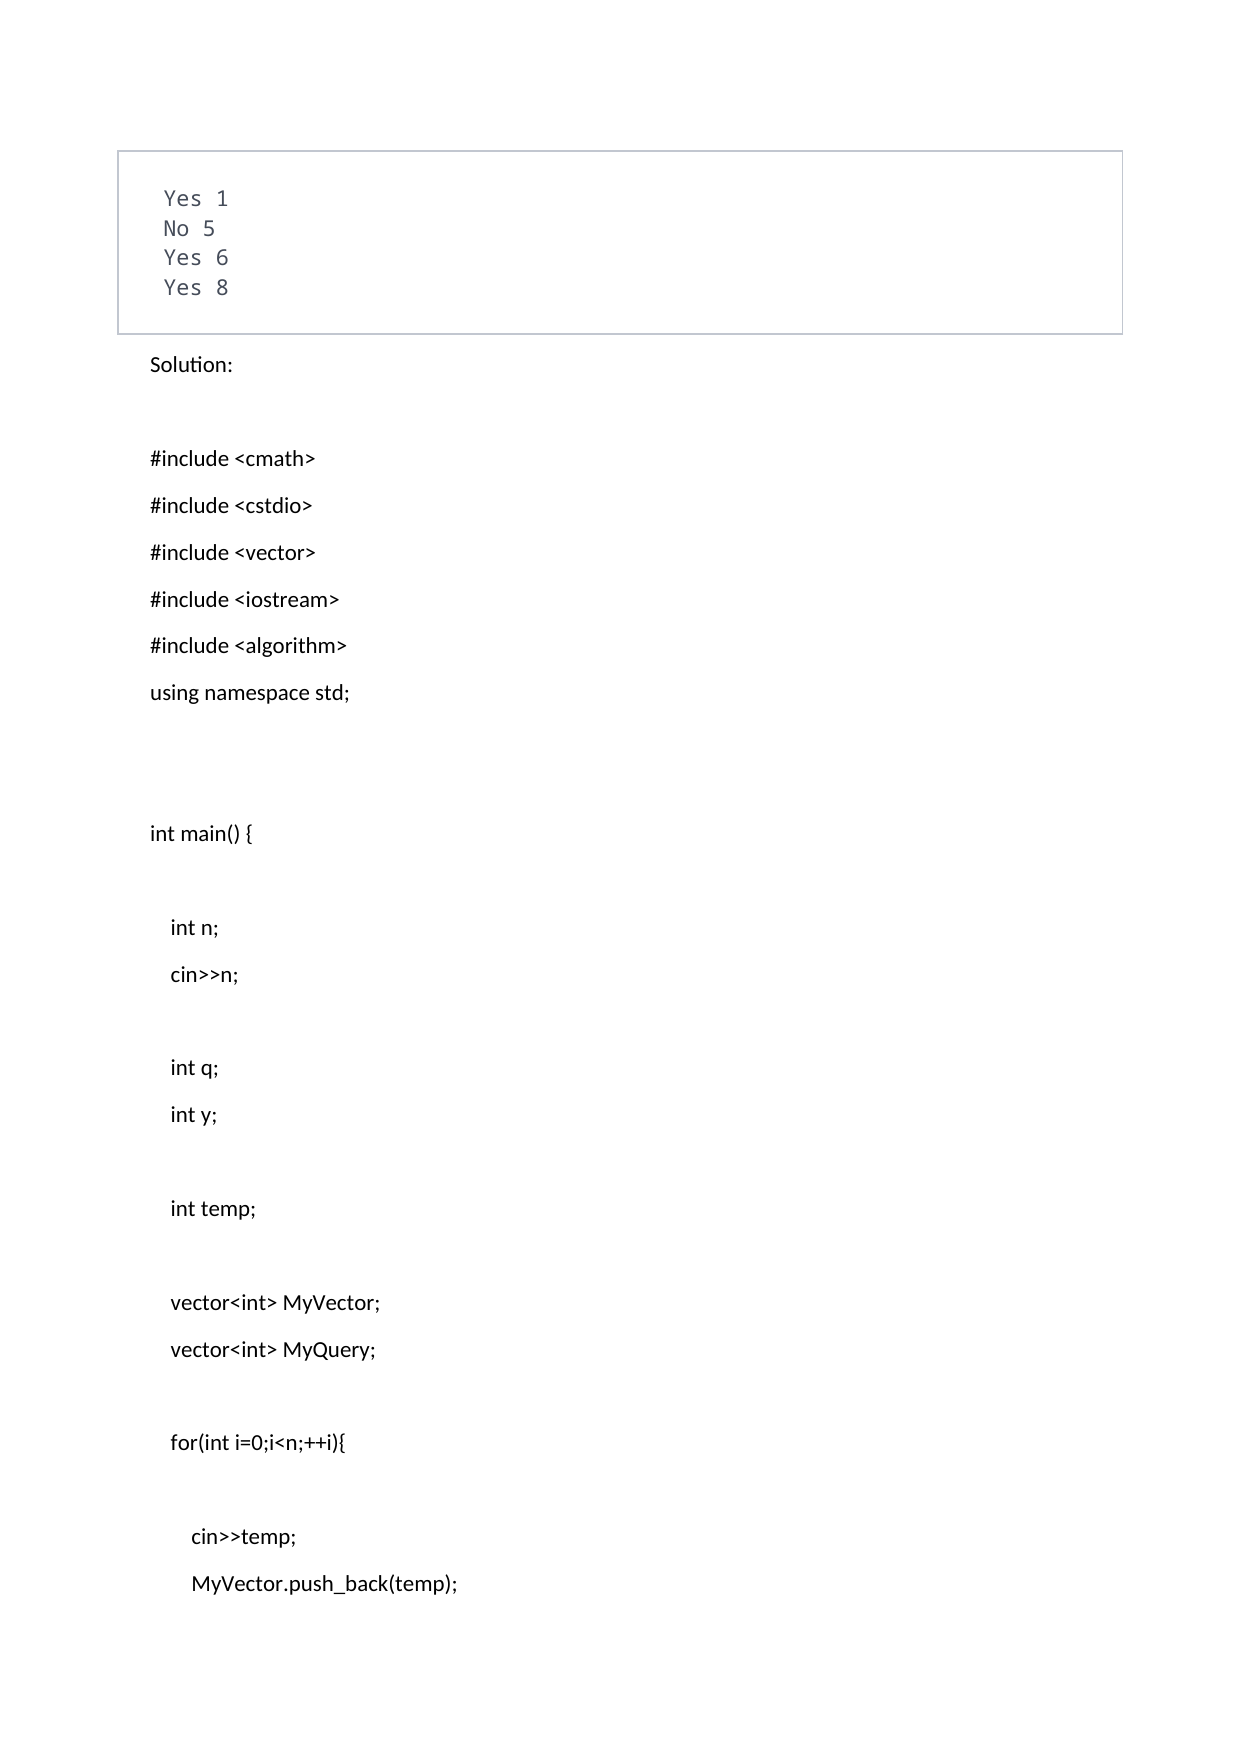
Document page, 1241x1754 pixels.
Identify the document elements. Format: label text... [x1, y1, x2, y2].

text Yes 8 [119, 239, 1122, 333]
text int y; [150, 1100, 1090, 1128]
text int temp; [150, 1194, 1090, 1222]
text #include <cstdio> [150, 491, 1090, 519]
text Yes 1 [119, 152, 1122, 213]
text #include <vector> [150, 538, 1090, 566]
text #include <iostream> [150, 585, 1090, 613]
text using namespace std; [150, 678, 1090, 707]
text int q; [150, 1053, 1090, 1082]
text vector<int> MyVector; [150, 1288, 1090, 1316]
text No 5 [150, 213, 1090, 239]
text cin>>temp; [150, 1522, 1090, 1550]
text #include <algorithm> [150, 632, 1090, 660]
text cin>>n; [150, 960, 1090, 988]
text vector<int> MyQuery; [150, 1335, 1090, 1363]
text int main() { [150, 819, 1090, 847]
text for(int i=0;i<n;++i){ [150, 1428, 1090, 1457]
text int n; [150, 913, 1090, 941]
text Solution: [150, 350, 1090, 378]
text #include <cmath> [150, 444, 1090, 472]
text MyVector.push_back(temp); [150, 1569, 1090, 1597]
